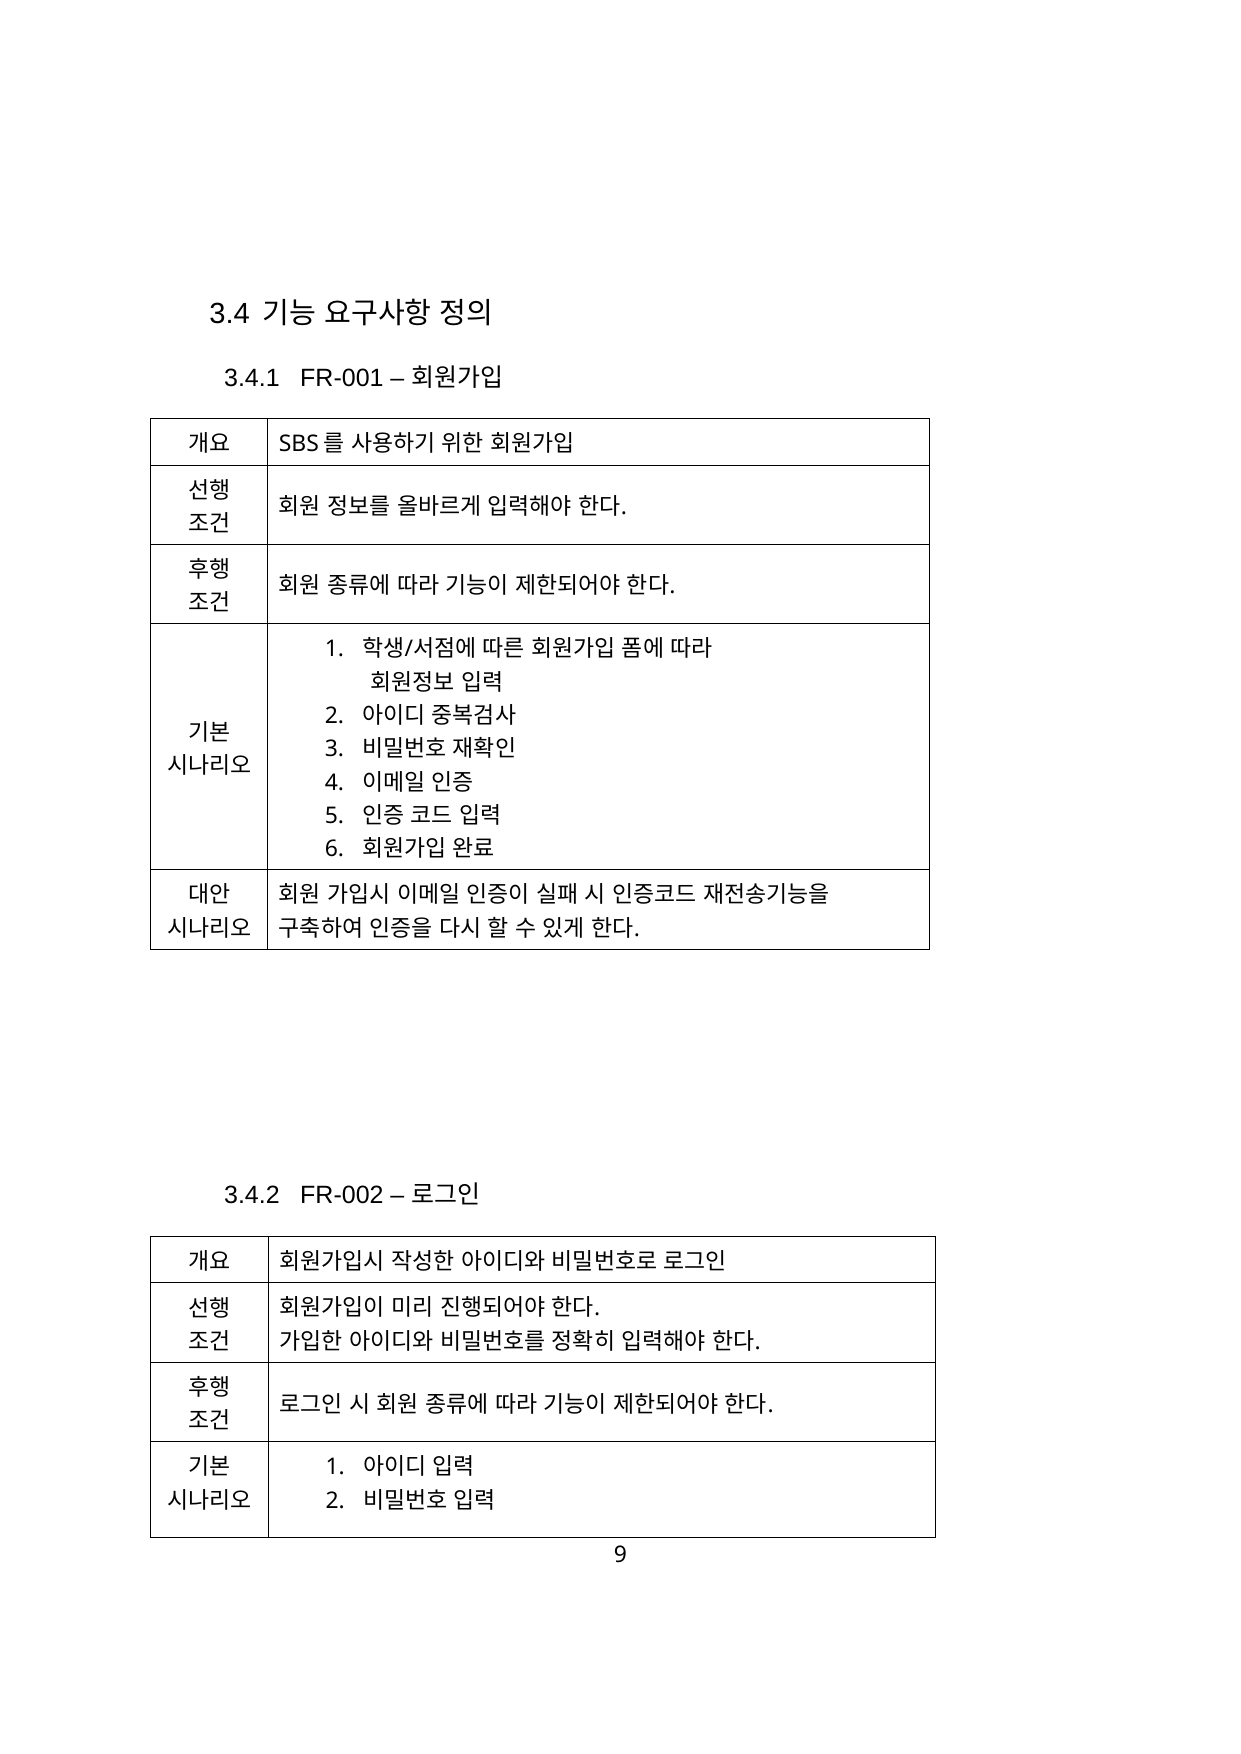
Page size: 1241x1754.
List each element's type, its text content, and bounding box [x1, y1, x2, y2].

table_cell 기본 시나리오 [151, 624, 267, 869]
subtitle FR-001 – 회원가입 [224, 357, 1090, 393]
table_cell 후행 조건 [151, 545, 267, 623]
table_cell 기본 시나리오 [151, 1442, 268, 1537]
table_cell 선행 조건 [151, 466, 267, 544]
table_cell 회원 정보를 올바르게 입력해야 한다. [268, 466, 929, 544]
table_header 개요 [151, 419, 267, 464]
table_cell 후행 조건 [151, 1363, 268, 1441]
table_cell 학생/서점에 따른 회원가입 폼에 따라 회원정보 입력 아이디 중복검사 비밀번호 재확인 이메일 인증 인증 코드 입력 회원가입 완료 [268, 624, 929, 869]
table_header 개요 [151, 1237, 268, 1282]
table_cell 선행 조건 [151, 1283, 268, 1362]
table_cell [269, 1442, 935, 1537]
table_cell 회원가입이 미리 진행되어야 한다. 가입한 아이디와 비밀번호를 정확히 입력해야 한다. [269, 1283, 935, 1362]
table_cell 대안 시나리오 [151, 870, 267, 949]
table_cell 로그인 시 회원 종류에 따라 기능이 제한되어야 한다. [269, 1363, 935, 1441]
table_cell 회원 종류에 따라 기능이 제한되어야 한다. [268, 545, 929, 623]
table_cell 회원 가입시 이메일 인증이 실패 시 인증코드 재전송기능을 구축하여 인증을 다시 할 수 있게 한다. [268, 870, 929, 949]
table_header 회원가입시 작성한 아이디와 비밀번호로 로그인 [269, 1237, 935, 1282]
subtitle FR-002 – 로그인 [224, 1175, 1090, 1211]
subtitle 기능 요구사항 정의 [209, 290, 1090, 332]
table_header SBS를 사용하기 위한 회원가입 [268, 419, 929, 464]
